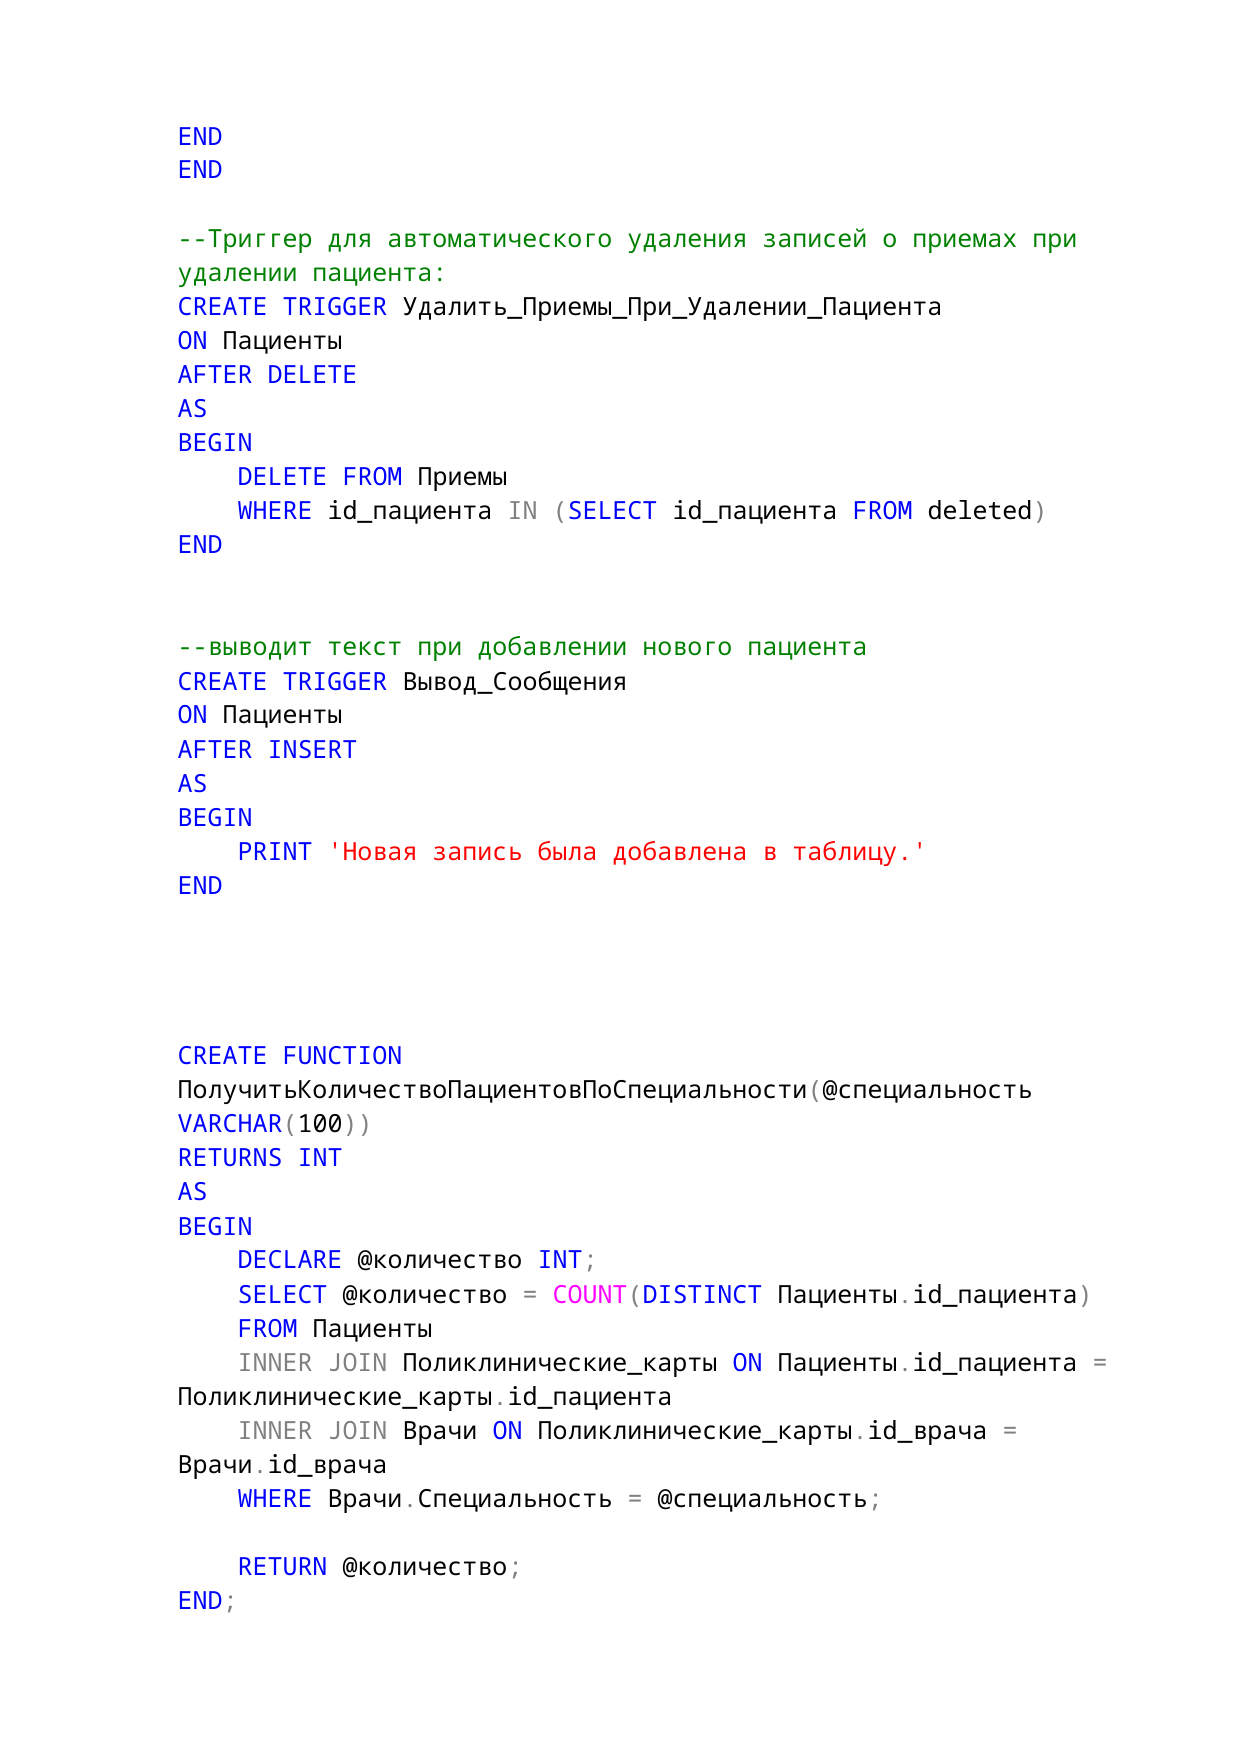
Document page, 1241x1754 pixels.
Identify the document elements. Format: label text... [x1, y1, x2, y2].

text AS [177, 765, 1152, 799]
text RETURN @количество; [177, 1549, 1152, 1583]
text CREATE FUNCTION ПолучитьКоличествоПациентовПоСпециальности(@специальность VARCHAR(100)) [177, 1038, 1152, 1140]
text BEGIN [177, 799, 1152, 833]
text --Триггер для автоматического удаления записей о приемах при удалении пациента: [177, 220, 1152, 288]
text END [177, 527, 1152, 561]
text END [177, 118, 1152, 152]
text END; [177, 1583, 1152, 1617]
text RETURNS INT [177, 1140, 1152, 1174]
text DELETE FROM Приемы [177, 459, 1152, 493]
text AS [177, 391, 1152, 425]
text BEGIN [177, 1208, 1152, 1242]
text AFTER INSERT [177, 731, 1152, 765]
text BEGIN [177, 425, 1152, 459]
text AFTER DELETE [177, 357, 1152, 391]
text END [177, 152, 1152, 186]
text PRINT 'Новая запись была добавлена в таблицу.' [177, 833, 1152, 867]
text DECLARE @количество INT; [177, 1242, 1152, 1276]
text WHERE Врачи.Специальность = @специальность; [177, 1481, 1152, 1515]
text END [177, 867, 1152, 902]
text AS [177, 1174, 1152, 1208]
text ON Пациенты [177, 322, 1152, 357]
text CREATE TRIGGER Удалить_Приемы_При_Удалении_Пациента [177, 288, 1152, 322]
text FROM Пациенты [177, 1310, 1152, 1344]
text CREATE TRIGGER Вывод_Сообщения [177, 663, 1152, 697]
text INNER JOIN Врачи ON Поликлинические_карты.id_врача = Врачи.id_врача [177, 1412, 1152, 1481]
text WHERE id_пациента IN (SELECT id_пациента FROM deleted) [177, 493, 1152, 527]
text INNER JOIN Поликлинические_карты ON Пациенты.id_пациента = Поликлинические_карты.id_пациента [177, 1344, 1152, 1412]
text ON Пациенты [177, 697, 1152, 731]
text SELECT @количество = COUNT(DISTINCT Пациенты.id_пациента) [177, 1276, 1152, 1310]
text --выводит текст при добавлении нового пациента [177, 629, 1152, 663]
